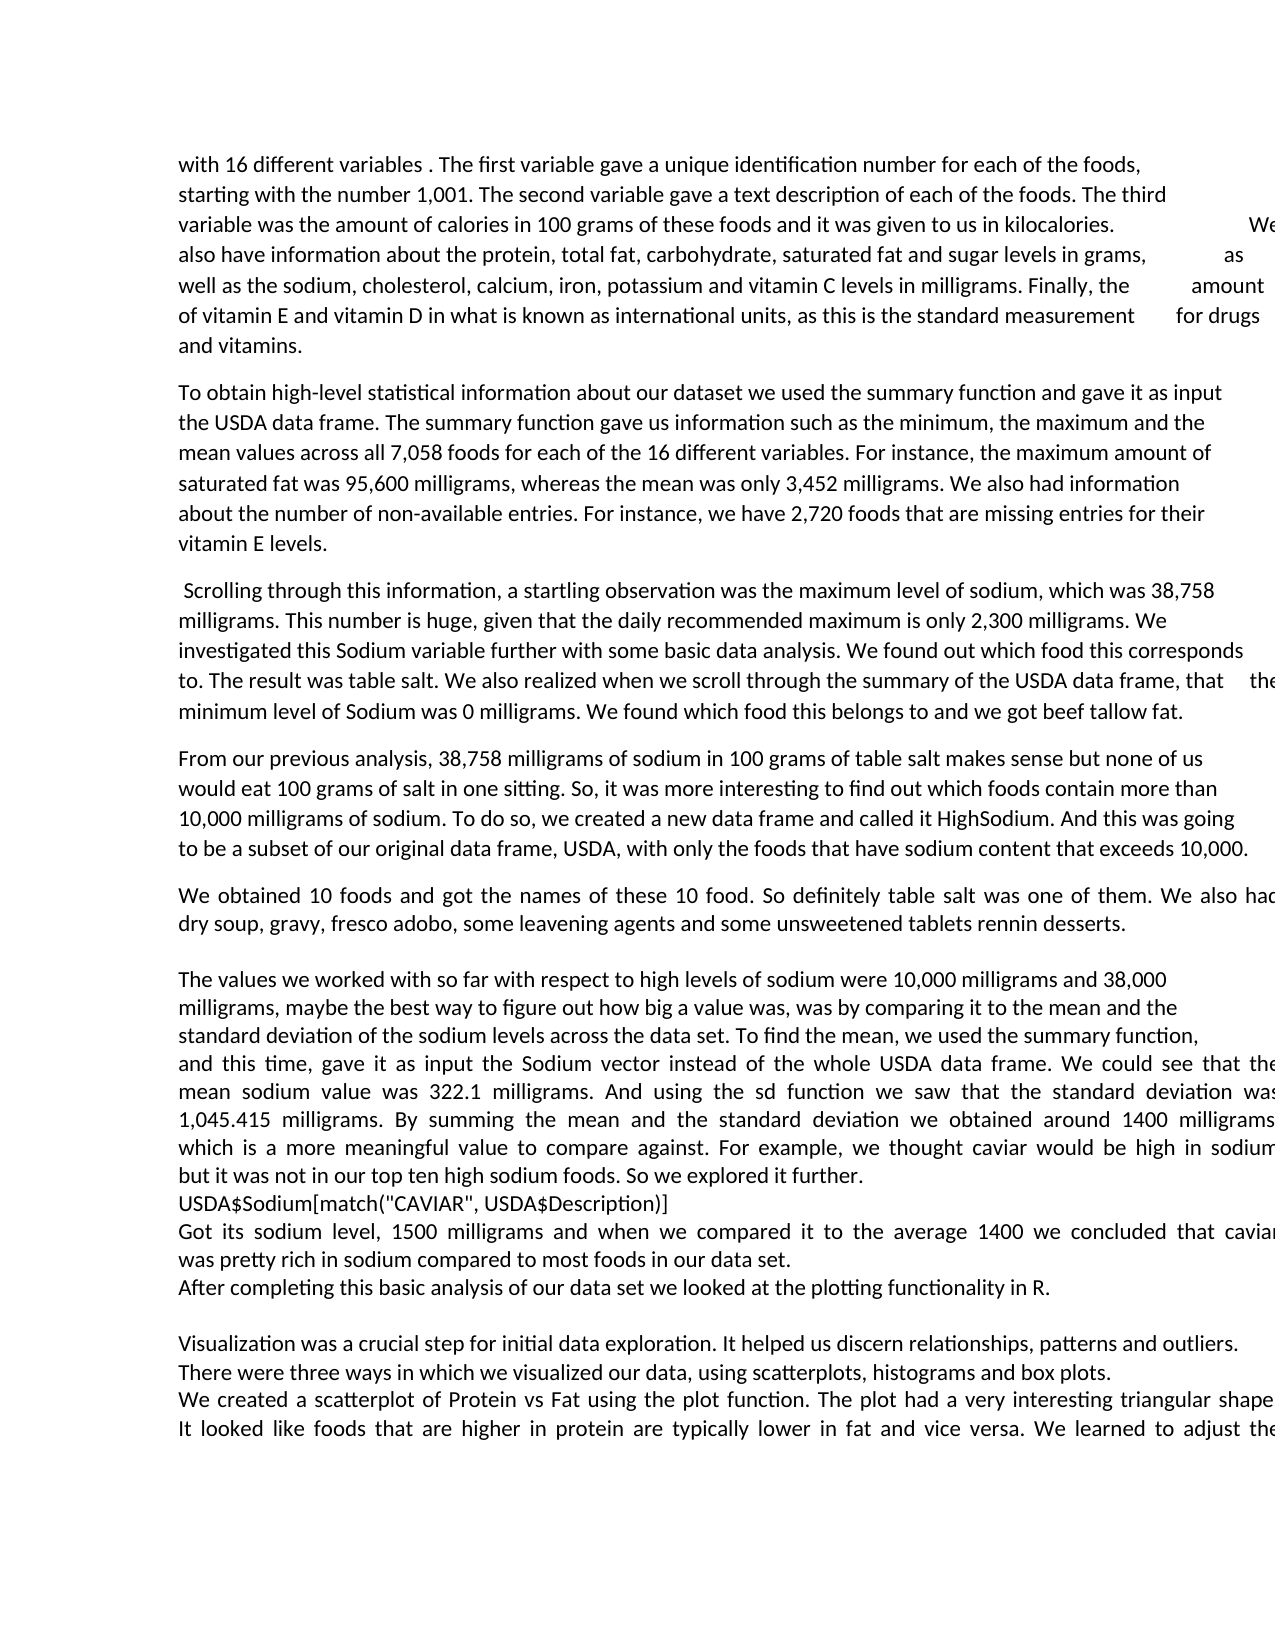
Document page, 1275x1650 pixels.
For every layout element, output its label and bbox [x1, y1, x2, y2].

table_header [150, 150, 1255, 1479]
